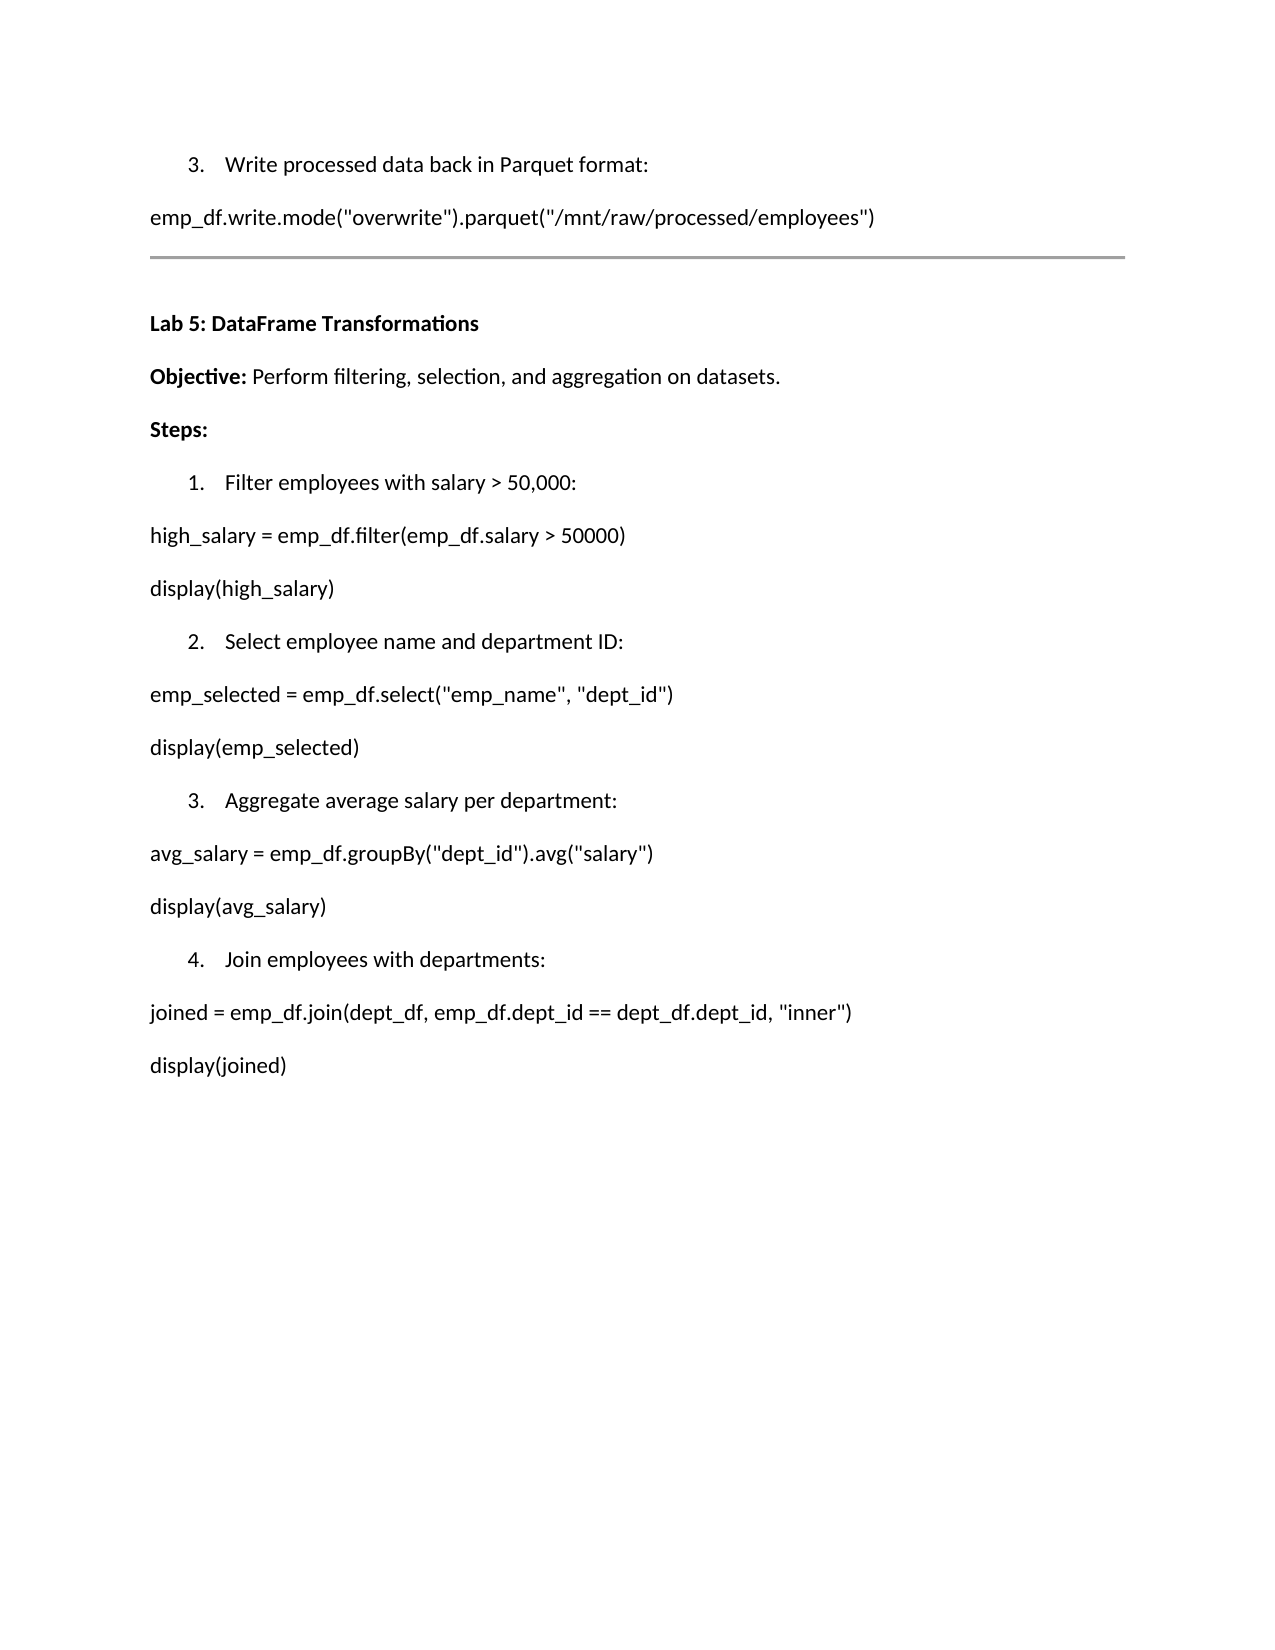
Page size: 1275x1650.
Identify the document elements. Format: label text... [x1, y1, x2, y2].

list Write processed data back in Parquet format: [187, 150, 1125, 178]
text display(avg_salary) [150, 892, 1125, 920]
text Steps: [150, 415, 1125, 443]
list Join employees with departments: [187, 945, 1125, 973]
text display(joined) [150, 1051, 1125, 1079]
text Objective: Perform filtering, selection, and aggregation on datasets. [150, 362, 1125, 390]
text avg_salary = emp_df.groupBy("dept_id").avg("salary") [150, 839, 1125, 867]
list Aggregate average salary per department: [187, 786, 1125, 814]
text emp_selected = emp_df.select("emp_name", "dept_id") [150, 680, 1125, 708]
text display(high_salary) [150, 574, 1125, 602]
text high_salary = emp_df.filter(emp_df.salary > 50000) [150, 521, 1125, 549]
text display(emp_selected) [150, 733, 1125, 761]
list Select employee name and department ID: [187, 627, 1125, 655]
text joined = emp_df.join(dept_df, emp_df.dept_id == dept_df.dept_id, "inner") [150, 998, 1125, 1026]
list Filter employees with salary > 50,000: [187, 468, 1125, 496]
text Lab 5: DataFrame Transformations [150, 309, 1125, 337]
text emp_df.write.mode("overwrite").parquet("/mnt/raw/processed/employees") [150, 203, 1125, 231]
